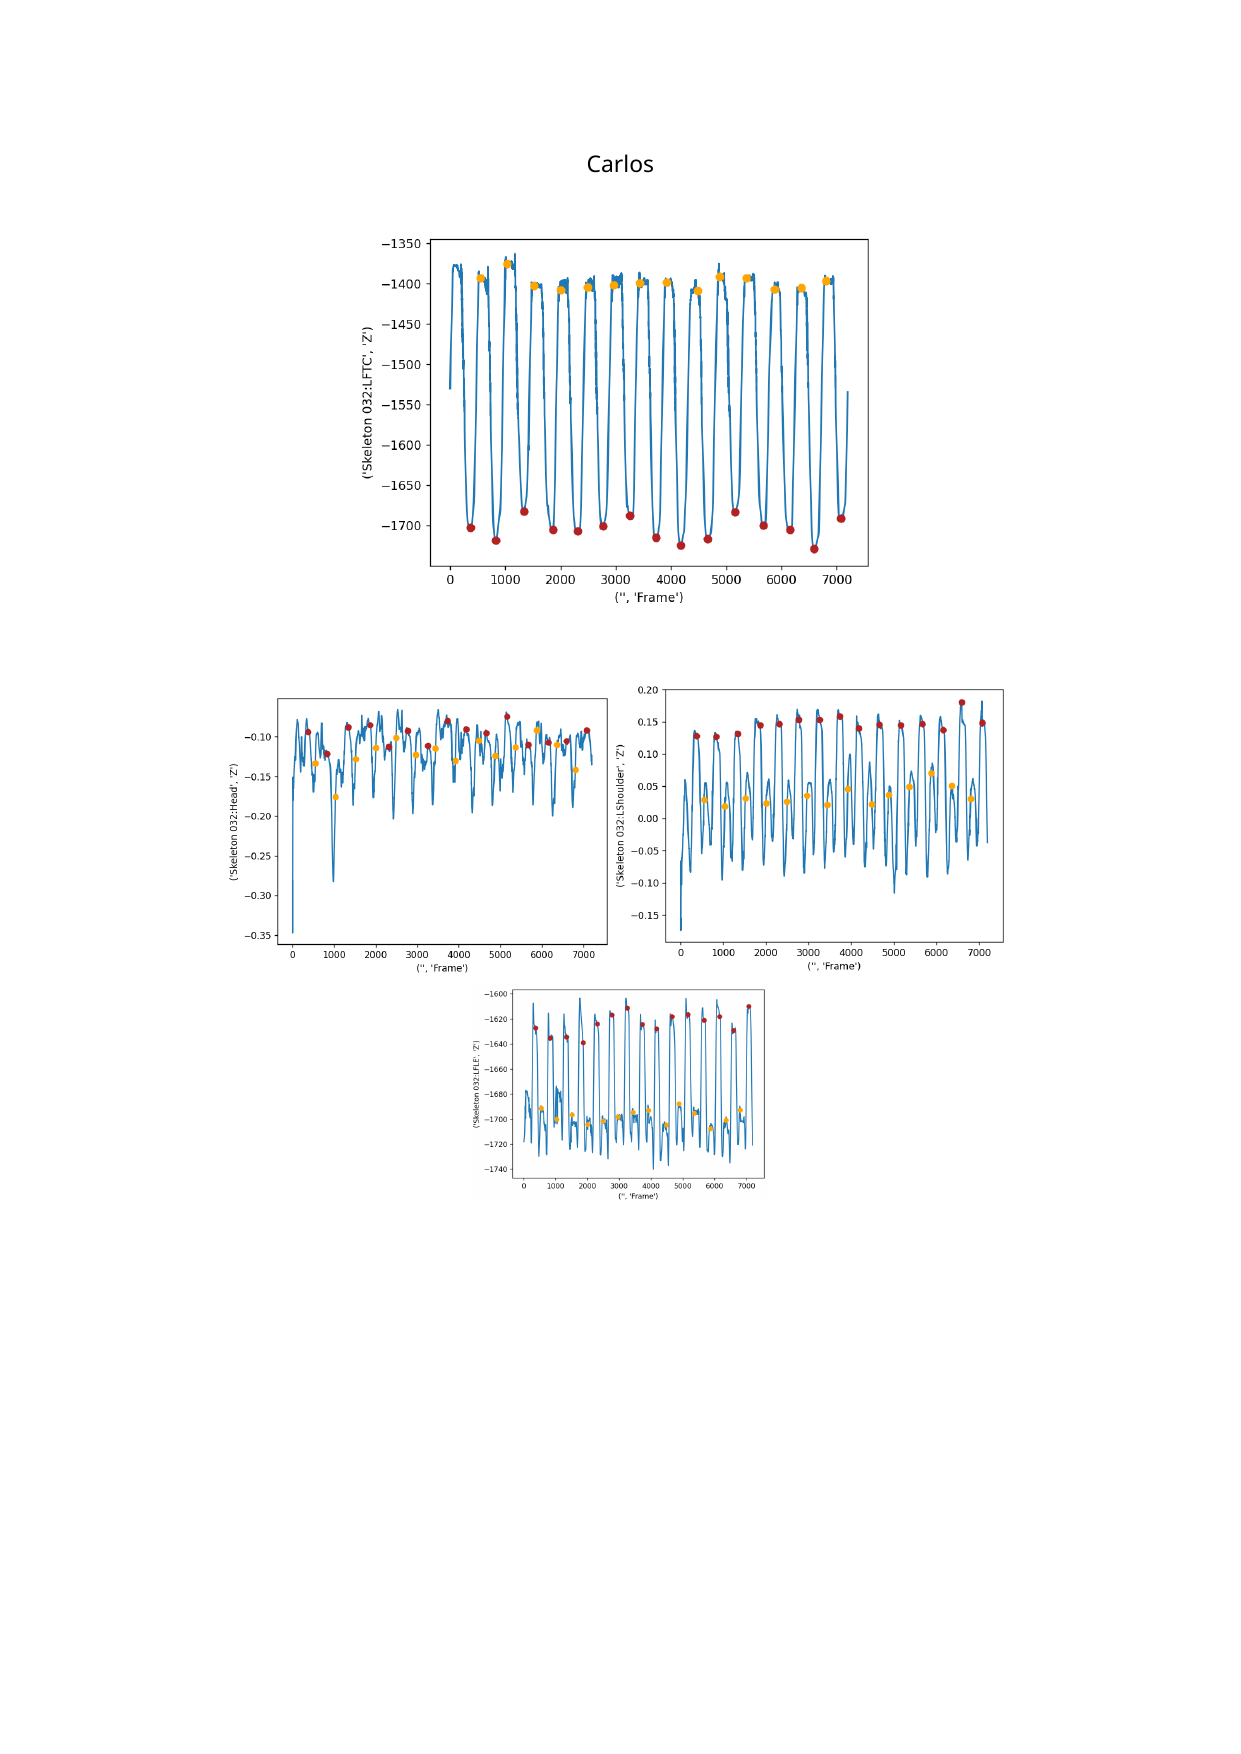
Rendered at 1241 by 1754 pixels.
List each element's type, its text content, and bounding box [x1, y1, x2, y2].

picture [227, 681, 1013, 977]
text Carlos [177, 148, 1063, 179]
picture [472, 978, 768, 1203]
picture [360, 198, 880, 612]
